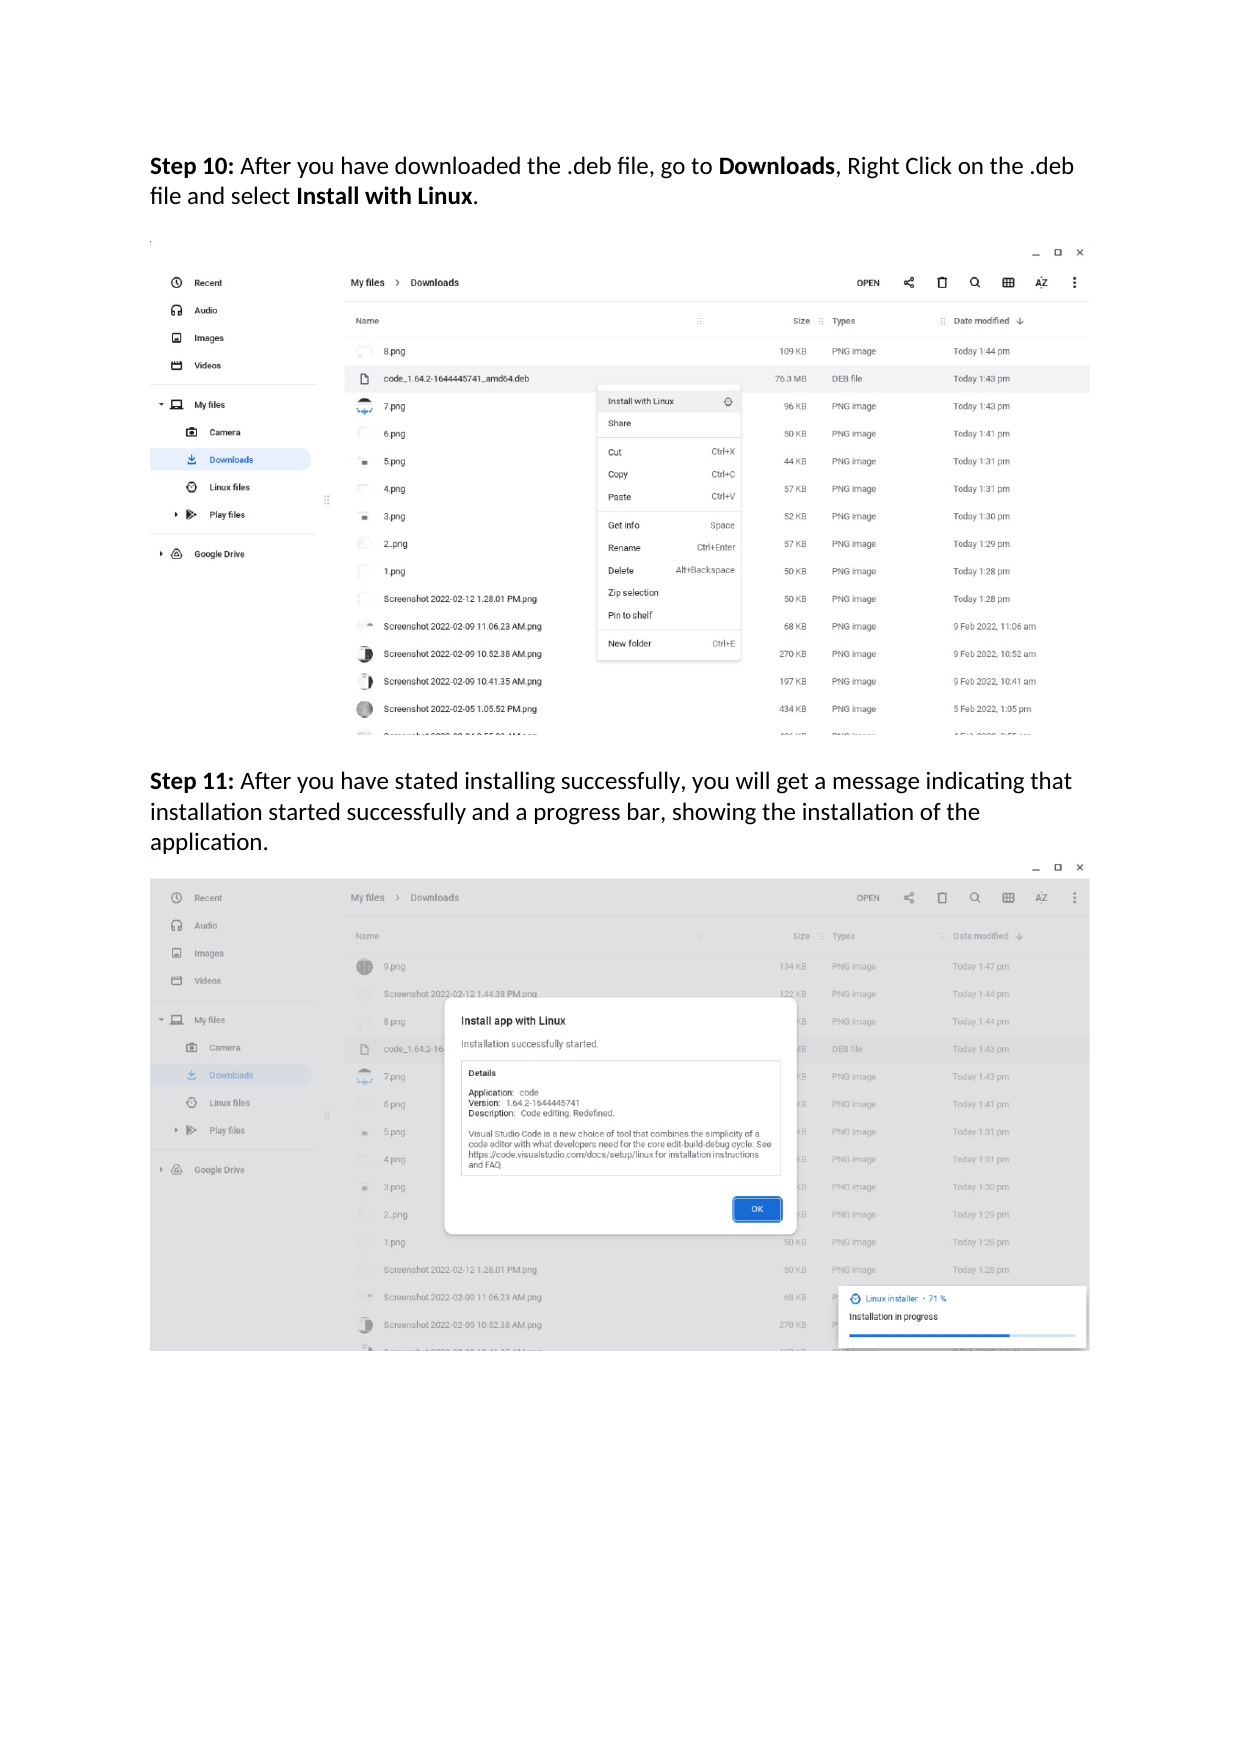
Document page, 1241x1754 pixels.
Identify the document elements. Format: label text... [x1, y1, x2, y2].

picture [150, 857, 1090, 1351]
picture [150, 241, 1090, 735]
text Step 11: After you have stated installing successfully, you will get a message indicating that installation started successfully and a progress bar, showing the installation of the application. [150, 765, 1090, 857]
text Step 10: After you have downloaded the .deb file, go to Downloads, Right Click on the .deb file and select Install with Linux. [150, 150, 1090, 211]
